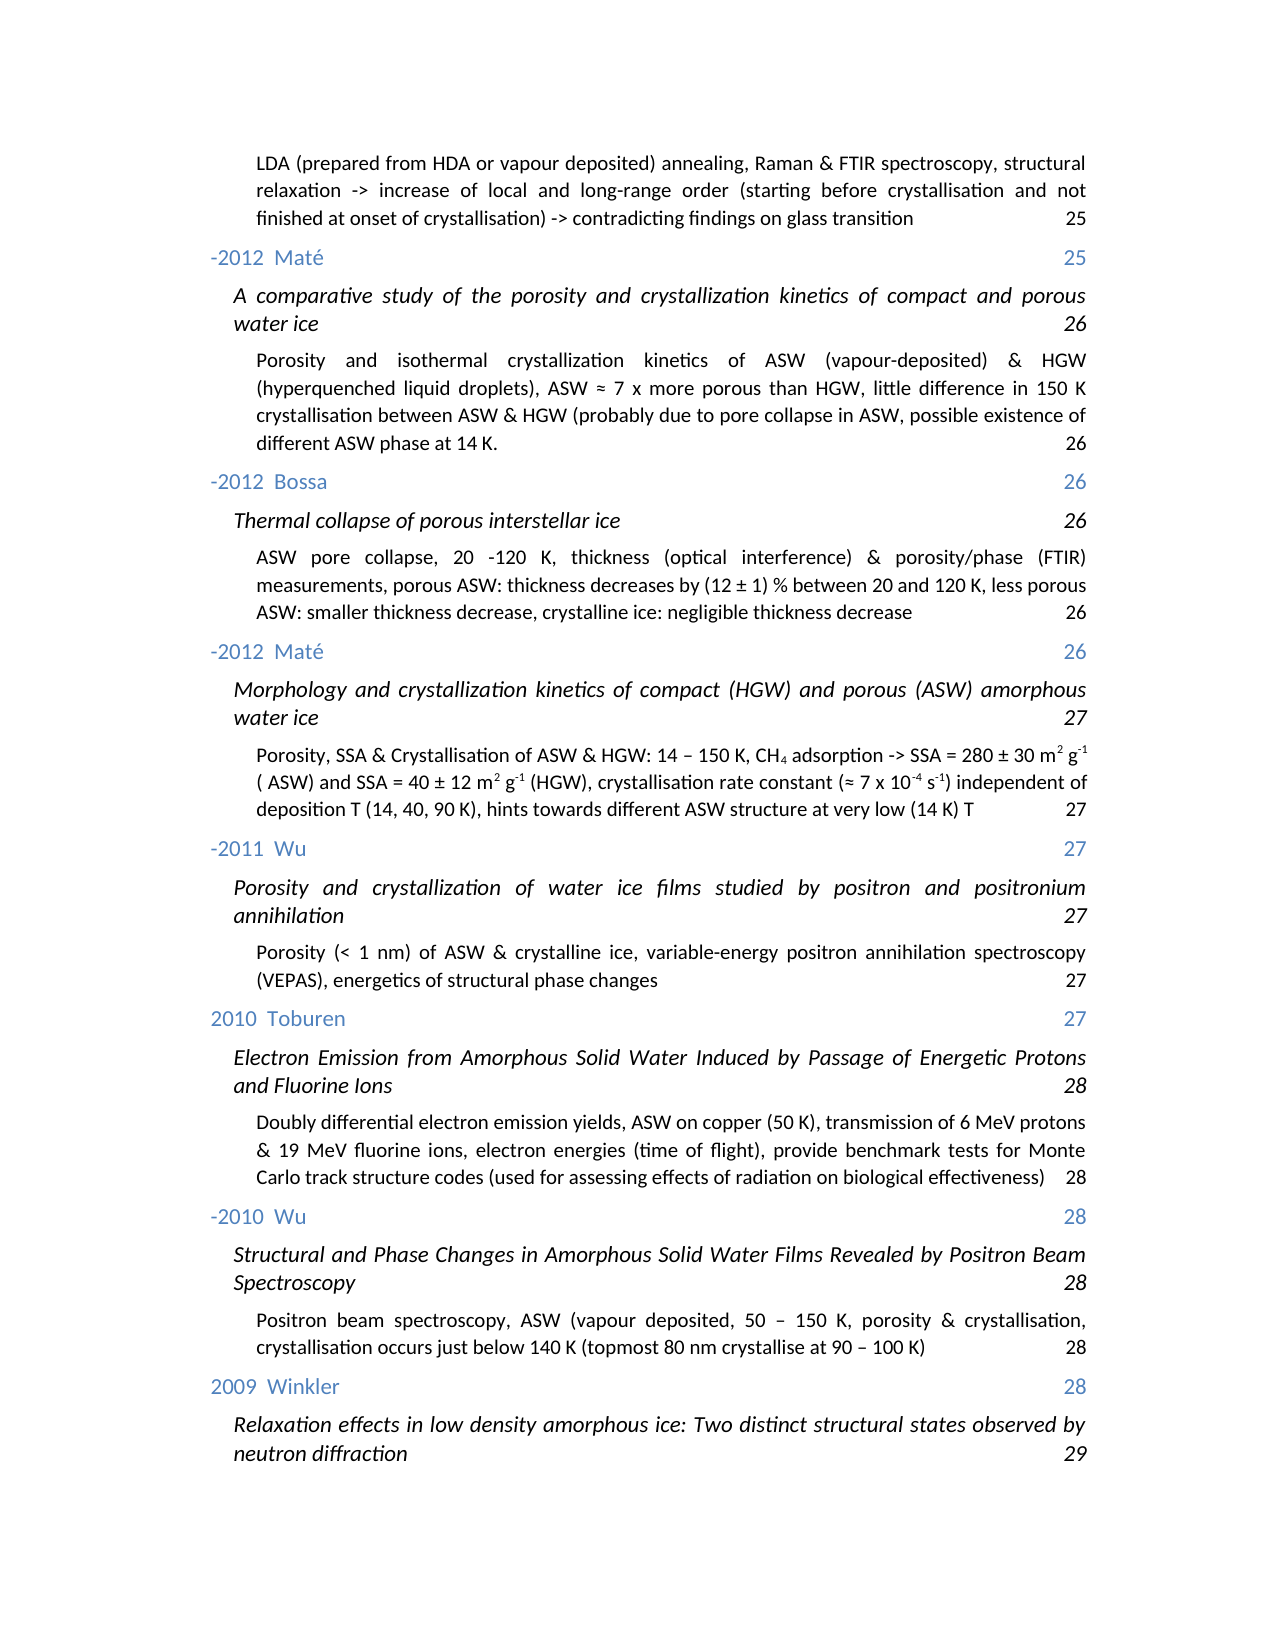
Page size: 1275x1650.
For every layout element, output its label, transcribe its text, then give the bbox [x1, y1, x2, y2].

text -2012 Bossa 26 [210, 467, 1087, 496]
text Thermal collapse of porous interstellar ice 26 [233, 506, 1087, 534]
text ASW pore collapse, 20 -120 K, thickness (optical interference) & porosity/phase (FTIR) measurements, porous ASW: thickness decreases by (12 ± 1) % between 20 and 120 K, less porous ASW: smaller thickness decrease, crystalline ice: negligible thickness decrease 26 [256, 544, 1087, 624]
text Structural and Phase Changes in Amorphous Solid Water Films Revealed by Positron Beam Spectroscopy 28 [233, 1241, 1087, 1297]
text Relaxation effects in low density amorphous ice: Two distinct structural states observed by neutron diffraction 29 [233, 1411, 1087, 1467]
text Porosity (< 1 nm) of ASW & crystalline ice, variable-energy positron annihilation spectroscopy (VEPAS), energetics of structural phase changes 27 [256, 939, 1087, 992]
text -2010 Wu 28 [210, 1202, 1087, 1230]
text 2010 Toburen 27 [210, 1004, 1087, 1033]
text Porosity, SSA & Crystallisation of ASW & HGW: 14 – 150 K, CH4 adsorption -> SSA = 280 ± 30 m2 g-1 ( ASW) and SSA = 40 ± 12 m2 g-1 (HGW), crystallisation rate constant (≈ 7 x 10-4 s-1) independent of deposition T (14, 40, 90 K), hints towards different ASW structure at very low (14 K) T 27 [256, 742, 1087, 822]
text -2012 Maté 25 [210, 243, 1087, 271]
text Doubly differential electron emission yields, ASW on copper (50 K), transmission of 6 MeV protons & 19 MeV fluorine ions, electron energies (time of flight), provide benchmark tests for Monte Carlo track structure codes (used for assessing effects of radiation on biological effectiveness) 28 [256, 1109, 1087, 1190]
text LDA (prepared from HDA or vapour deposited) annealing, Raman & FTIR spectroscopy, structural relaxation -> increase of local and long-range order (starting before crystallisation and not finished at onset of crystallisation) -> contradicting findings on glass transition 25 [256, 150, 1087, 230]
text -2012 Maté 26 [210, 637, 1087, 665]
text Positron beam spectroscopy, ASW (vapour deposited, 50 – 150 K, porosity & crystallisation, crystallisation occurs just below 140 K (topmost 80 nm crystallise at 90 – 100 K) 28 [256, 1307, 1087, 1360]
text Porosity and isothermal crystallization kinetics of ASW (vapour-deposited) & HGW (hyperquenched liquid droplets), ASW ≈ 7 x more porous than HGW, little difference in 150 K crystallisation between ASW & HGW (probably due to pore collapse in ASW, possible existence of different ASW phase at 14 K. 26 [256, 347, 1087, 455]
text Porosity and crystallization of water ice films studied by positron and positronium annihilation 27 [233, 873, 1087, 929]
text -2011 Wu 27 [210, 834, 1087, 862]
text Morphology and crystallization kinetics of compact (HGW) and porous (ASW) amorphous water ice 27 [233, 675, 1087, 731]
text 2009 Winkler 28 [210, 1372, 1087, 1400]
text A comparative study of the porosity and crystallization kinetics of compact and porous water ice 26 [233, 281, 1087, 337]
text Electron Emission from Amorphous Solid Water Induced by Passage of Energetic Protons and Fluorine Ions 28 [233, 1043, 1087, 1099]
